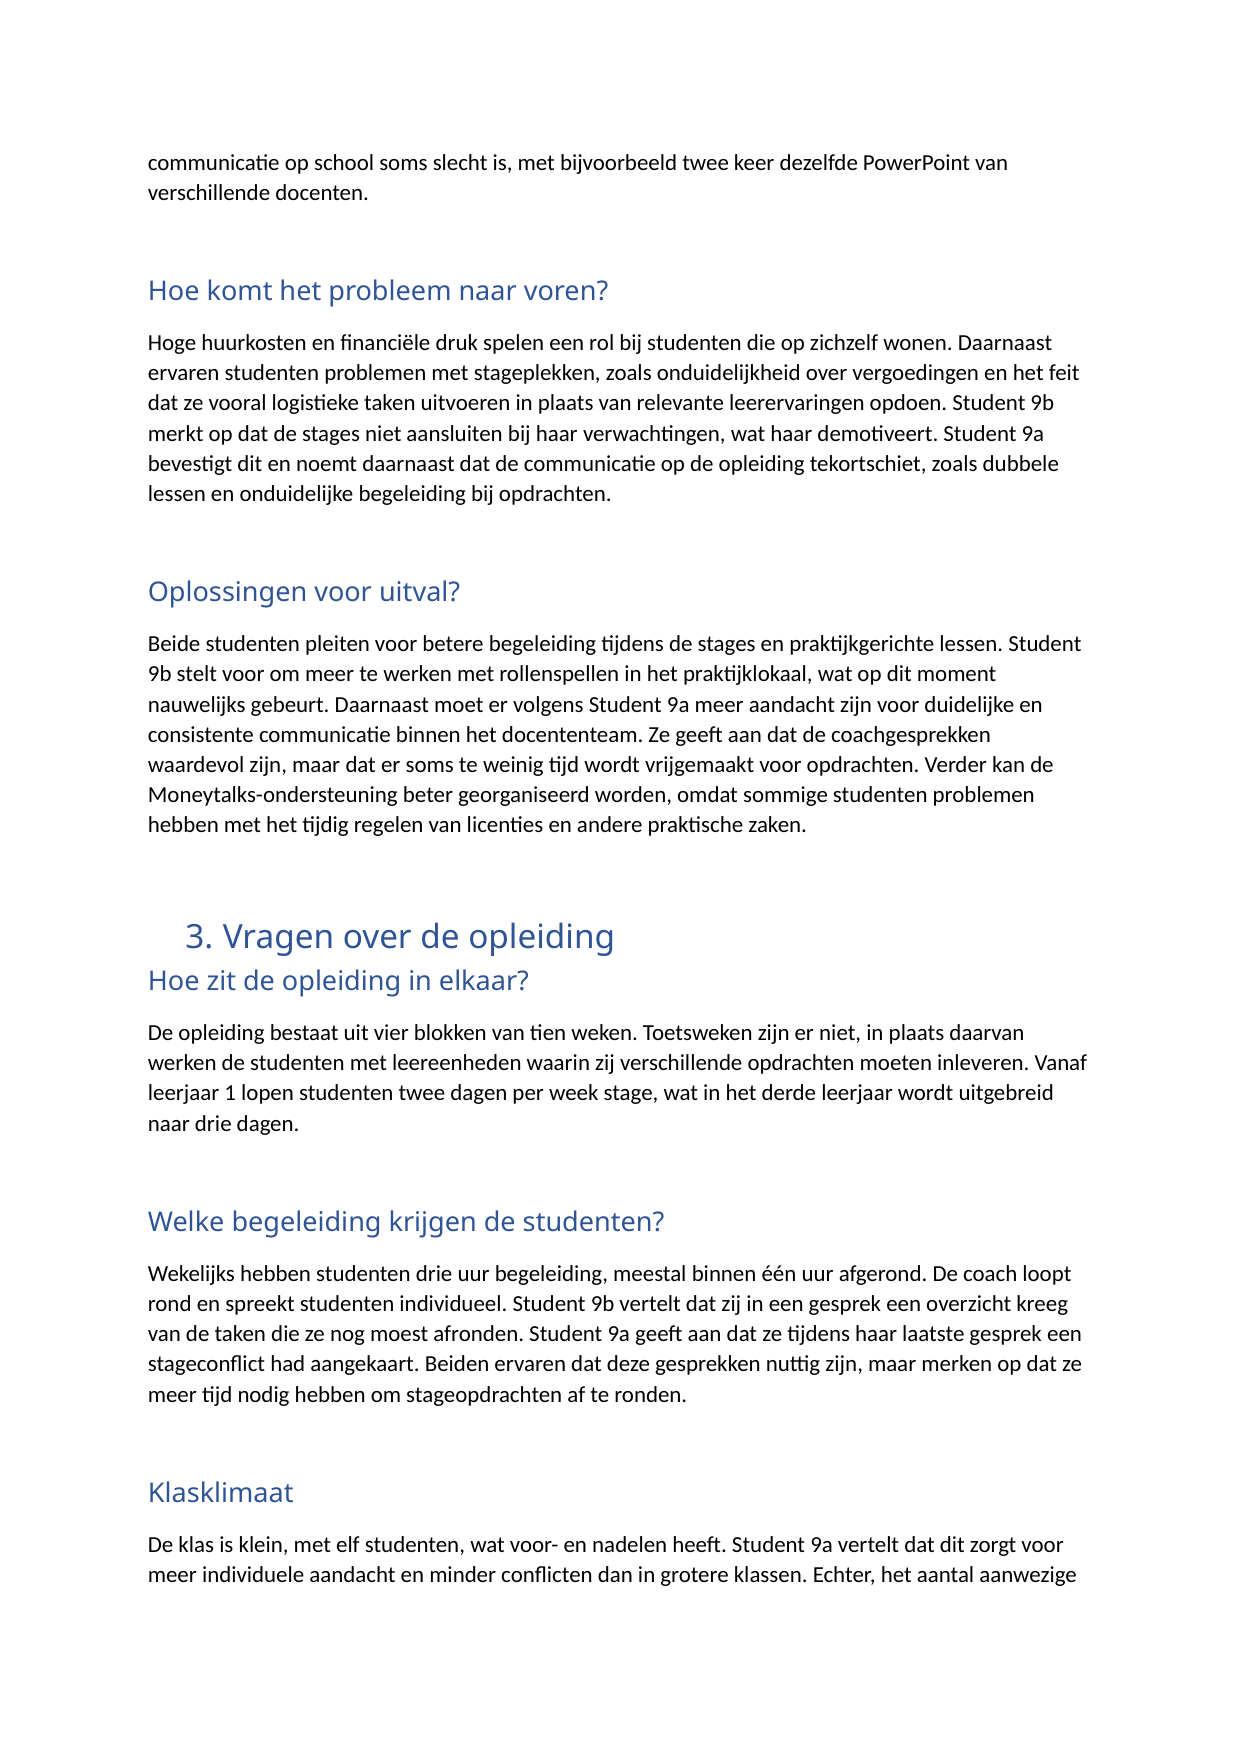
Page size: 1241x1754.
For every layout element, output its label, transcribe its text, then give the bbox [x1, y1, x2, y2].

text Hoe zit de opleiding in elkaar? [148, 962, 1093, 998]
text Hoe komt het probleem naar voren? [148, 272, 1093, 308]
text Beide studenten pleiten voor betere begeleiding tijdens de stages en praktijkgerichte lessen. Student 9b stelt voor om meer te werken met rollenspellen in het praktijklokaal, wat op dit moment nauwelijks gebeurt. Daarnaast moet er volgens Student 9a meer aandacht zijn voor duidelijke en consistente communicatie binnen het docententeam. Ze geeft aan dat de coachgesprekken waardevol zijn, maar dat er soms te weinig tijd wordt vrijgemaakt voor opdrachten. Verder kan de Moneytalks-ondersteuning beter georganiseerd worden, omdat sommige studenten problemen hebben met het tijdig regelen van licenties en andere praktische zaken. [148, 629, 1093, 838]
text De opleiding bestaat uit vier blokken van tien weken. Toetsweken zijn er niet, in plaats daarvan werken de studenten met leereenheden waarin zij verschillende opdrachten moeten inleveren. Vanaf leerjaar 1 lopen studenten twee dagen per week stage, wat in het derde leerjaar wordt uitgebreid naar drie dagen. [148, 1018, 1093, 1137]
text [148, 1530, 1093, 1588]
text Klasklimaat [148, 1473, 1093, 1510]
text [148, 148, 1093, 206]
text Hoge huurkosten en financiële druk spelen een rol bij studenten die op zichzelf wonen. Daarnaast ervaren studenten problemen met stageplekken, zoals onduidelijkheid over vergoedingen en het feit dat ze vooral logistieke taken uitvoeren in plaats van relevante leerervaringen opdoen. Student 9b merkt op dat de stages niet aansluiten bij haar verwachtingen, wat haar demotiveert. Student 9a bevestigt dit en noemt daarnaast dat de communicatie op de opleiding tekortschiet, zoals dubbele lessen en onduidelijke begeleiding bij opdrachten. [148, 328, 1093, 507]
text Wekelijks hebben studenten drie uur begeleiding, meestal binnen één uur afgerond. De coach loopt rond en spreekt studenten individueel. Student 9b vertelt dat zij in een gesprek een overzicht kreeg van de taken die ze nog moest afronden. Student 9a geeft aan dat ze tijdens haar laatste gesprek een stageconflict had aangekaart. Beiden ervaren dat deze gesprekken nuttig zijn, maar merken op dat ze meer tijd nodig hebben om stageopdrachten af te ronden. [148, 1259, 1093, 1408]
subtitle Vragen over de opleiding [185, 913, 1093, 958]
text Welke begeleiding krijgen de studenten? [148, 1202, 1093, 1239]
text Oplossingen voor uitval? [148, 573, 1093, 610]
